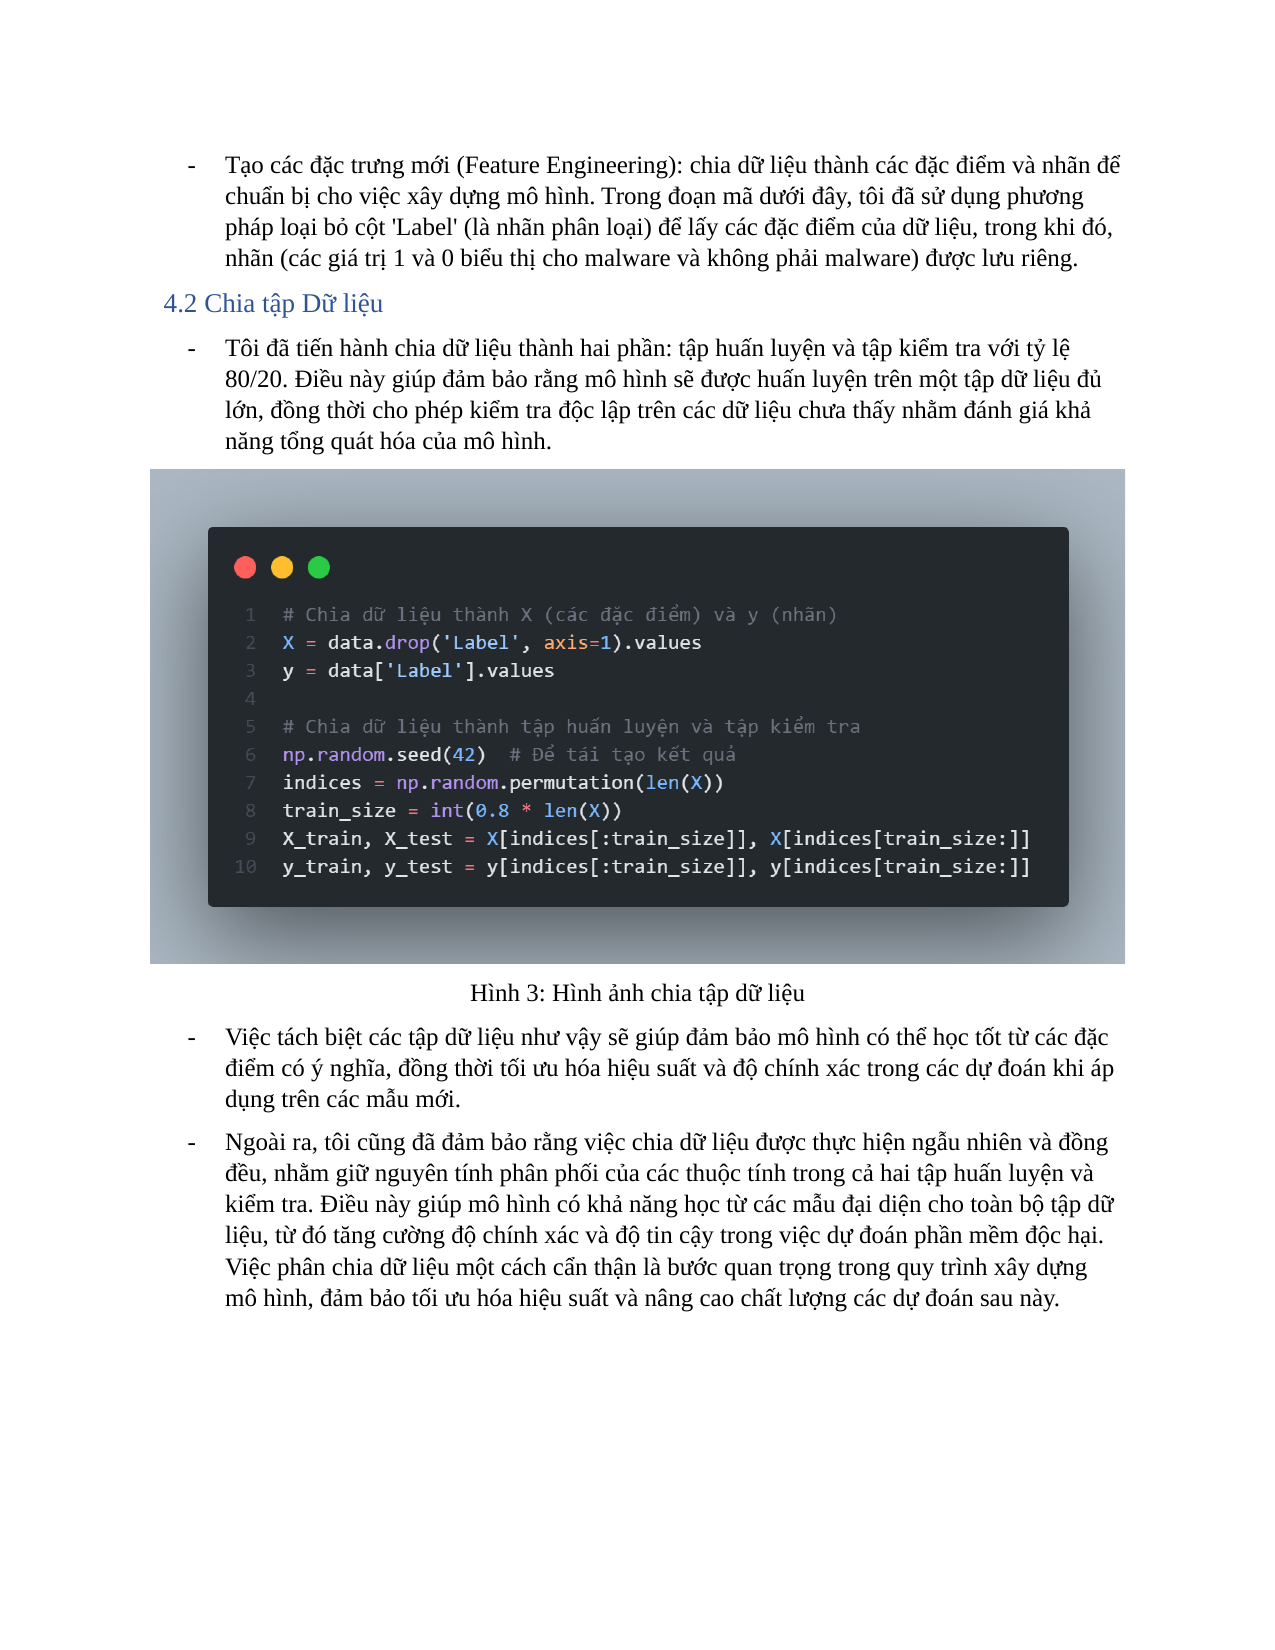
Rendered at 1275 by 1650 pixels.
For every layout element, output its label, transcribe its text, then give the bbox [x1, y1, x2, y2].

picture [150, 469, 1125, 964]
list Việc tách biệt các tập dữ liệu như vậy sẽ giúp đảm bảo mô hình có thể học tốt từ các đặc điểm có ý nghĩa, đồng thời tối ưu hóa hiệu suất và độ chính xác trong các dự đoán khi áp dụng trên các mẫu mới. [187, 1022, 1125, 1113]
subtitle 4.2 Chia tập Dữ liệu [150, 287, 1125, 318]
list Ngoài ra, tôi cũng đã đảm bảo rằng việc chia dữ liệu được thực hiện ngẫu nhiên và đồng đều, nhằm giữ nguyên tính phân phối của các thuộc tính trong cả hai tập huấn luyện và kiểm tra. Điều này giúp mô hình có khả năng học từ các mẫu đại diện cho toàn bộ tập dữ liệu, từ đó tăng cường độ chính xác và độ tin cậy trong việc dự đoán phần mềm độc hại. Việc phân chia dữ liệu một cách cẩn thận là bước quan trọng trong quy trình xây dựng mô hình, đảm bảo tối ưu hóa hiệu suất và nâng cao chất lượng các dự đoán sau này. [187, 1127, 1125, 1311]
list Tạo các đặc trưng mới (Feature Engineering): chia dữ liệu thành các đặc điểm và nhãn để chuẩn bị cho việc xây dựng mô hình. Trong đoạn mã dưới đây, tôi đã sử dụng phương pháp loại bỏ cột 'Label' (là nhãn phân loại) để lấy các đặc điểm của dữ liệu, trong khi đó, nhãn (các giá trị 1 và 0 biểu thị cho malware và không phải malware) được lưu riêng. [187, 150, 1125, 272]
list Tôi đã tiến hành chia dữ liệu thành hai phần: tập huấn luyện và tập kiểm tra với tỷ lệ 80/20. Điều này giúp đảm bảo rằng mô hình sẽ được huấn luyện trên một tập dữ liệu đủ lớn, đồng thời cho phép kiểm tra độc lập trên các dữ liệu chưa thấy nhằm đánh giá khả năng tổng quát hóa của mô hình. [187, 333, 1125, 454]
text Hình 3: Hình ảnh chia tập dữ liệu [150, 978, 1125, 1007]
